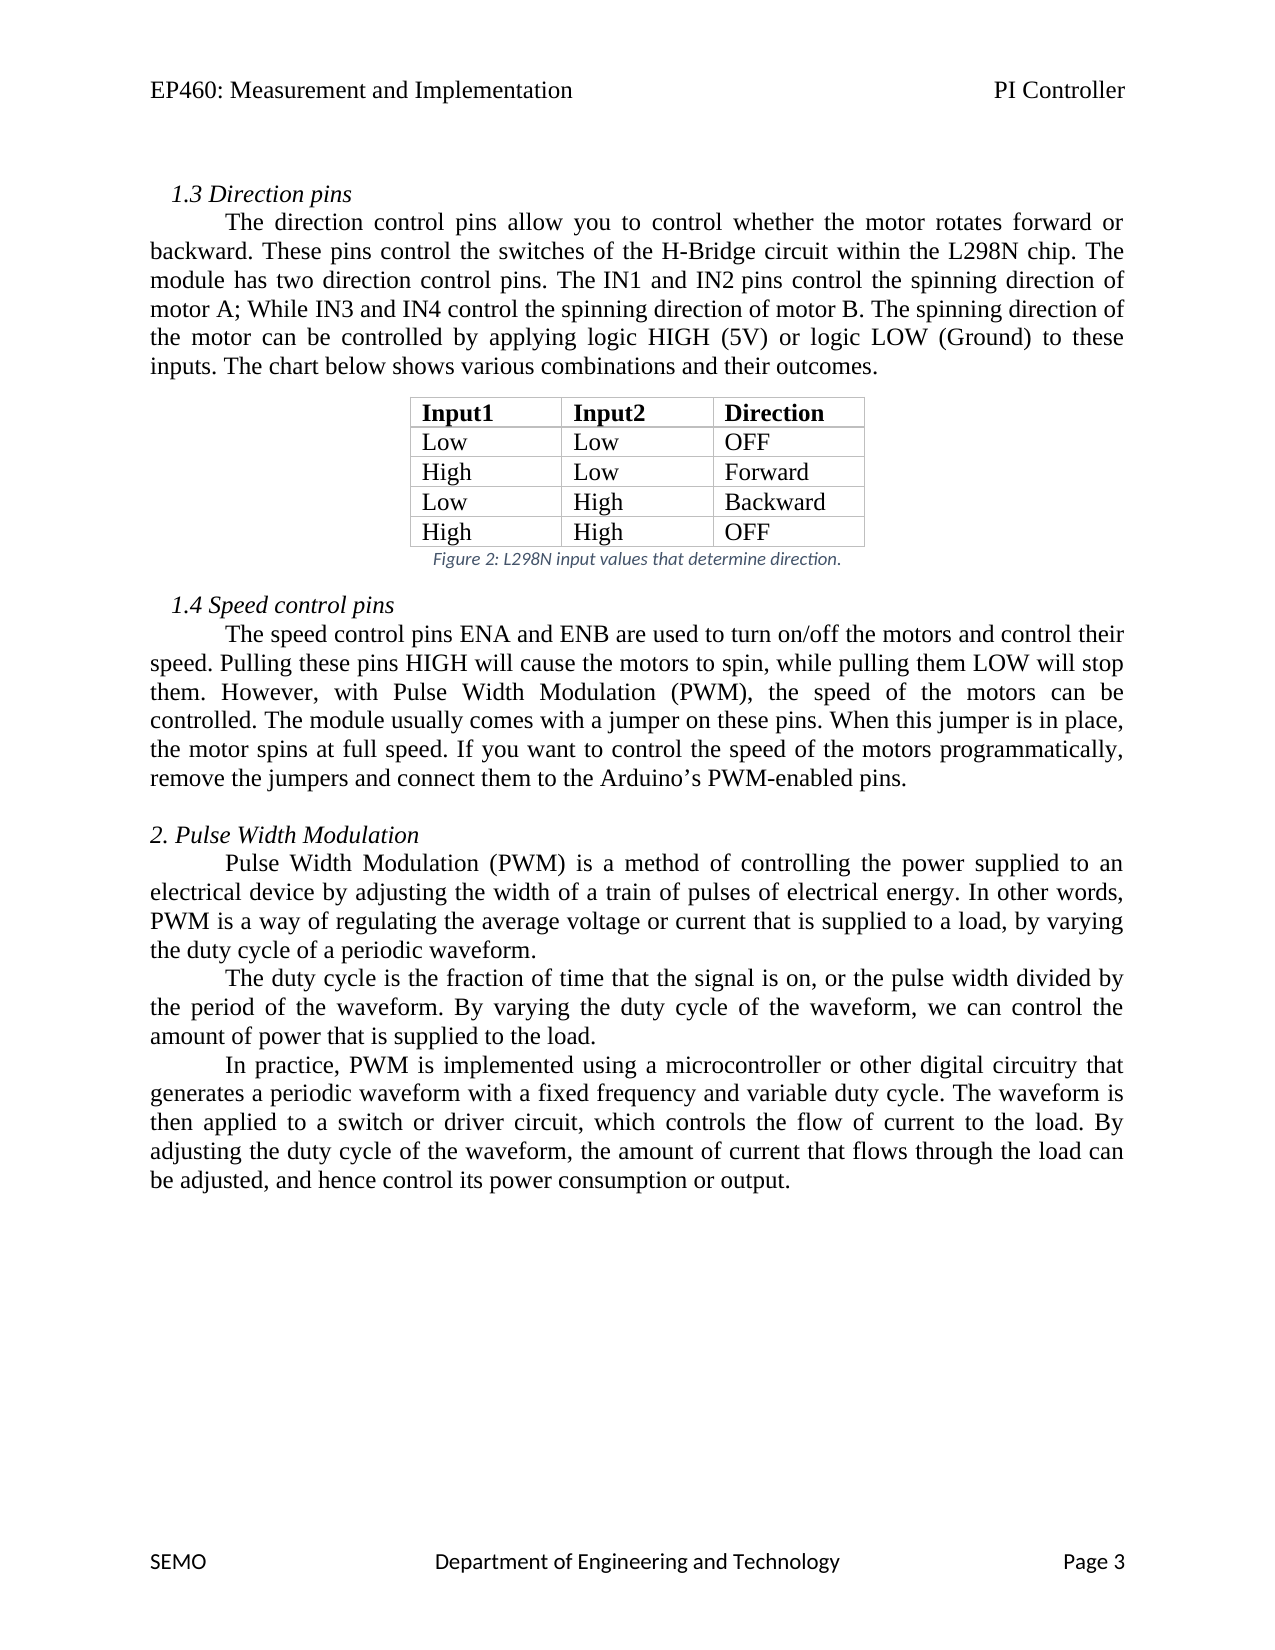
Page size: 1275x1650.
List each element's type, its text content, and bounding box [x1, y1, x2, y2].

list Speed control pins [171, 590, 1125, 619]
text Figure 2: L298N input values that determine direction. [150, 547, 1125, 569]
table_cell Backward [714, 487, 864, 516]
list Pulse Width Modulation (PWM) is a method of controlling the power supplied to an electrical device by adjusting the width of a train of pulses of electrical energy. In other words, PWM is a way of regulating the average voltage or current that is supplied to a load, by varying the duty cycle of a periodic waveform. [150, 848, 1125, 963]
table_cell Low [562, 428, 713, 456]
table_cell OFF [714, 517, 864, 546]
table_cell Low [411, 487, 561, 516]
list Pulse Width Modulation [150, 820, 1125, 848]
table_header Direction [714, 398, 864, 426]
table_cell High [411, 457, 561, 486]
table_cell Forward [714, 457, 864, 486]
table_header Input2 [562, 398, 713, 426]
table_cell Low [562, 457, 713, 486]
table_cell Low [411, 428, 561, 456]
table_cell High [562, 517, 713, 546]
table_header Input1 [411, 398, 561, 426]
list The speed control pins ENA and ENB are used to turn on/off the motors and control their speed. Pulling these pins HIGH will cause the motors to spin, while pulling them LOW will stop them. However, with Pulse Width Modulation (PWM), the speed of the motors can be controlled. The module usually comes with a jumper on these pins. When this jumper is in place, the motor spins at full speed. If you want to control the speed of the motors programmatically, remove the jumpers and connect them to the Arduino’s PWM-enabled pins. [150, 619, 1125, 792]
list The direction control pins allow you to control whether the motor rotates forward or backward. These pins control the switches of the H-Bridge circuit within the L298N chip. The module has two direction control pins. The IN1 and IN2 pins control the spinning direction of motor A; While IN3 and IN4 control the spinning direction of motor B. The spinning direction of the motor can be controlled by applying logic HIGH (5V) or logic LOW (Ground) to these inputs. The chart below shows various combinations and their outcomes. [150, 207, 1125, 380]
list The duty cycle is the fraction of time that the signal is on, or the pulse width divided by the period of the waveform. By varying the duty cycle of the waveform, we can control the amount of power that is supplied to the load. [150, 963, 1125, 1050]
table_cell High [411, 517, 561, 546]
list In practice, PWM is implemented using a microcontroller or other digital circuitry that generates a periodic waveform with a fixed frequency and variable duty cycle. The waveform is then applied to a switch or driver circuit, which controls the flow of current to the load. By adjusting the duty cycle of the waveform, the amount of current that flows through the load can be adjusted, and hence control its power consumption or output. [150, 1050, 1125, 1193]
table_cell OFF [714, 428, 864, 456]
list Direction pins [171, 179, 1125, 207]
table_cell High [562, 487, 713, 516]
